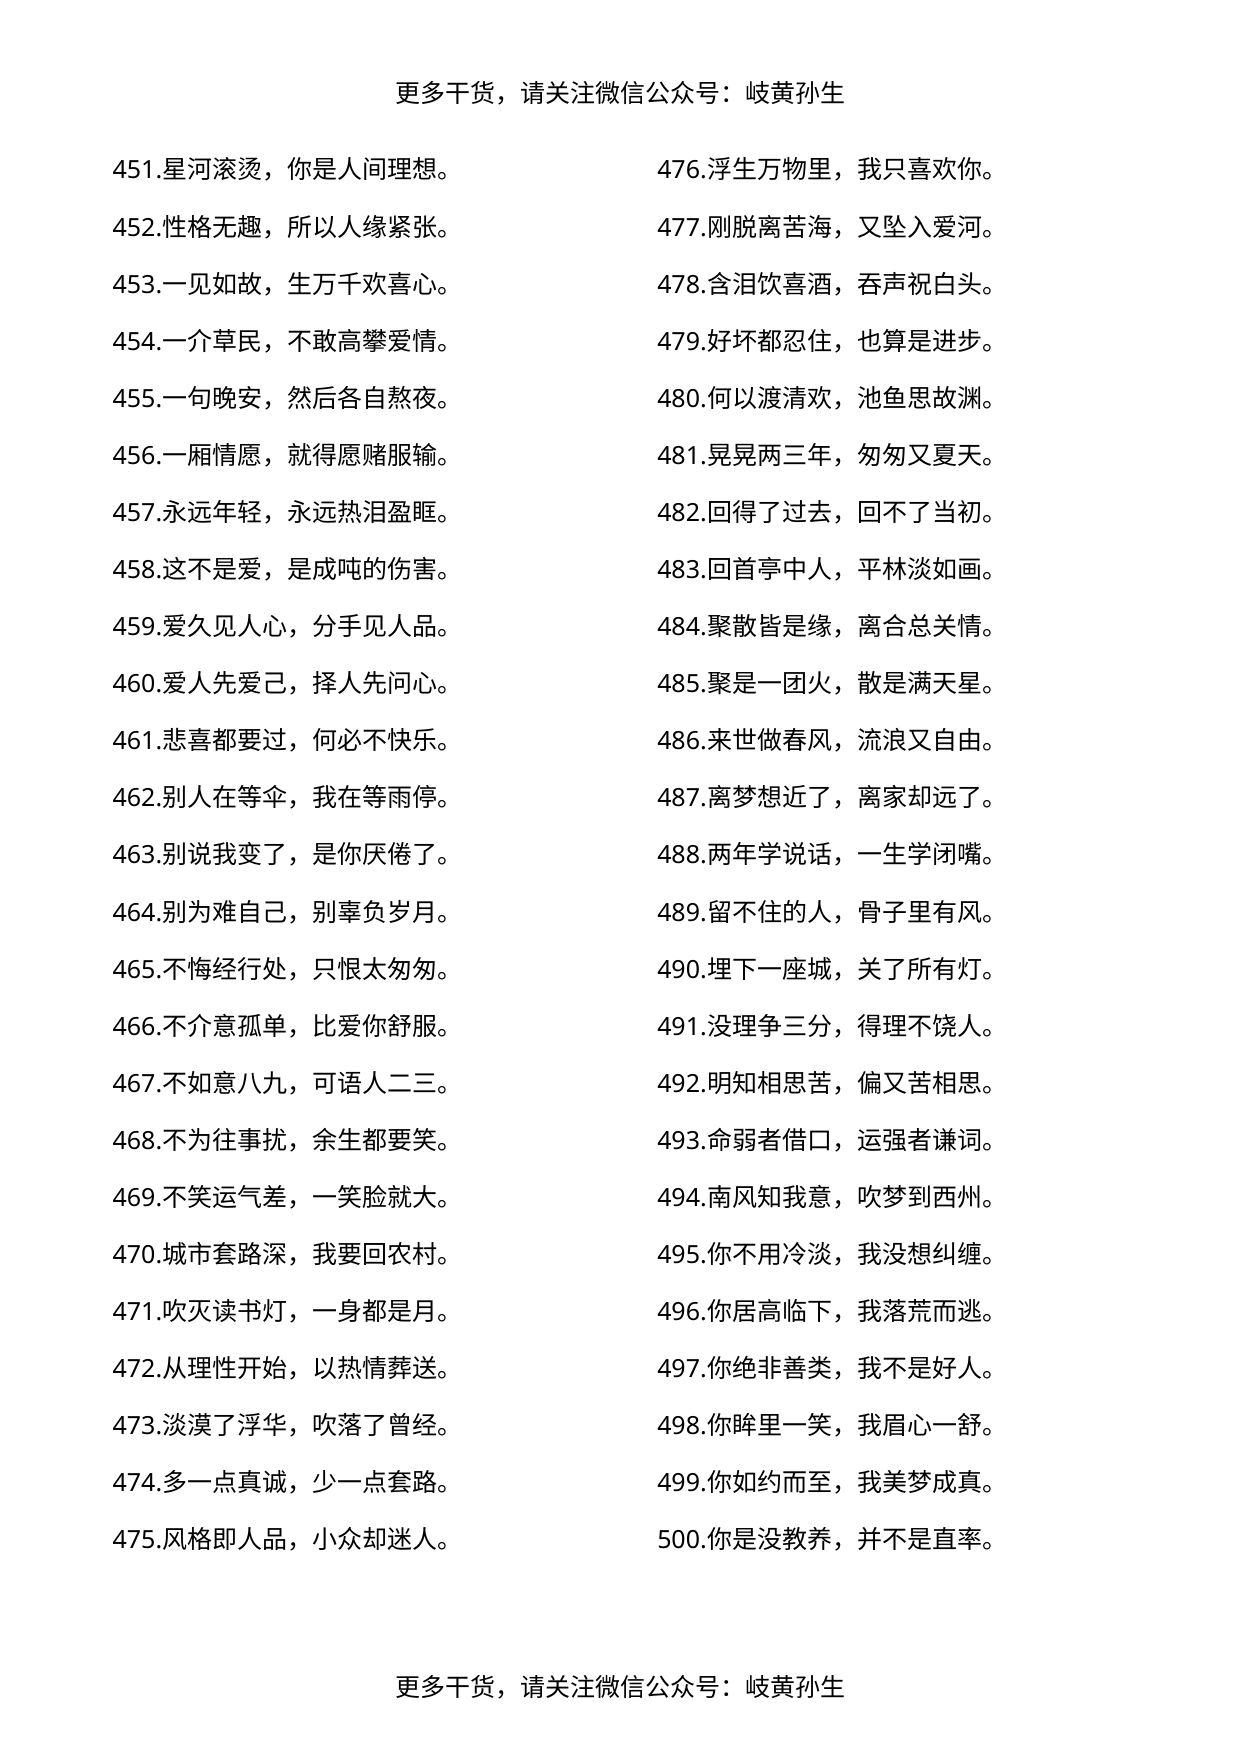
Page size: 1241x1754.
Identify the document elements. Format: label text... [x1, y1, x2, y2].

list 不悔经行处，只恨太匆匆。 [112, 949, 583, 985]
list 聚散皆是缘，离合总关情。 [657, 607, 1128, 643]
list 不介意孤单，比爱你舒服。 [112, 1006, 583, 1042]
list 你居高临下，我落荒而逃。 [657, 1292, 1128, 1328]
list 一句晚安，然后各自熬夜。 [112, 378, 583, 414]
list 一见如故，生万千欢喜心。 [112, 264, 583, 300]
list 爱人先爱己，择人先问心。 [112, 664, 583, 700]
list 离梦想近了，离家却远了。 [657, 778, 1128, 814]
list 从理性开始，以热情葬送。 [112, 1349, 583, 1385]
list 你是没教养，并不是直率。 [657, 1520, 1128, 1556]
list 留不住的人，骨子里有风。 [657, 892, 1128, 928]
list 浮生万物里，我只喜欢你。 [657, 150, 1128, 186]
list 明知相思苦，偏又苦相思。 [657, 1063, 1128, 1099]
list 风格即人品，小众却迷人。 [112, 1520, 583, 1556]
list 回首亭中人，平林淡如画。 [657, 549, 1128, 586]
list 南风知我意，吹梦到西州。 [657, 1177, 1128, 1214]
list 这不是爱，是成吨的伤害。 [112, 549, 583, 586]
list 吹灭读书灯，一身都是月。 [112, 1292, 583, 1328]
list 你绝非善类，我不是好人。 [657, 1349, 1128, 1385]
list 性格无趣，所以人缘紧张。 [112, 207, 583, 243]
list 命弱者借口，运强者谦词。 [657, 1120, 1128, 1157]
list 不如意八九，可语人二三。 [112, 1063, 583, 1099]
list 聚是一团火，散是满天星。 [657, 664, 1128, 700]
list 悲喜都要过，何必不快乐。 [112, 721, 583, 757]
list 两年学说话，一生学闭嘴。 [657, 835, 1128, 871]
list 多一点真诚，少一点套路。 [112, 1463, 583, 1499]
list 别为难自己，别辜负岁月。 [112, 892, 583, 928]
list 星河滚烫，你是人间理想。 [112, 150, 583, 186]
list 别说我变了，是你厌倦了。 [112, 835, 583, 871]
list 好坏都忍住，也算是进步。 [657, 321, 1128, 357]
list 爱久见人心，分手见人品。 [112, 607, 583, 643]
list 不笑运气差，一笑脸就大。 [112, 1177, 583, 1214]
list 何以渡清欢，池鱼思故渊。 [657, 378, 1128, 414]
list 含泪饮喜酒，吞声祝白头。 [657, 264, 1128, 300]
list 淡漠了浮华，吹落了曾经。 [112, 1406, 583, 1442]
list 埋下一座城，关了所有灯。 [657, 949, 1128, 985]
list 刚脱离苦海，又坠入爱河。 [657, 207, 1128, 243]
list 一介草民，不敢高攀爱情。 [112, 321, 583, 357]
list 别人在等伞，我在等雨停。 [112, 778, 583, 814]
list 你不用冷淡，我没想纠缠。 [657, 1234, 1128, 1271]
list 城市套路深，我要回农村。 [112, 1234, 583, 1271]
list 来世做春风，流浪又自由。 [657, 721, 1128, 757]
list 永远年轻，永远热泪盈眶。 [112, 492, 583, 529]
list 你如约而至，我美梦成真。 [657, 1463, 1128, 1499]
list 你眸里一笑，我眉心一舒。 [657, 1406, 1128, 1442]
list 一厢情愿，就得愿赌服输。 [112, 435, 583, 472]
list 晃晃两三年，匆匆又夏天。 [657, 435, 1128, 472]
list 回得了过去，回不了当初。 [657, 492, 1128, 529]
list 不为往事扰，余生都要笑。 [112, 1120, 583, 1157]
list 没理争三分，得理不饶人。 [657, 1006, 1128, 1042]
